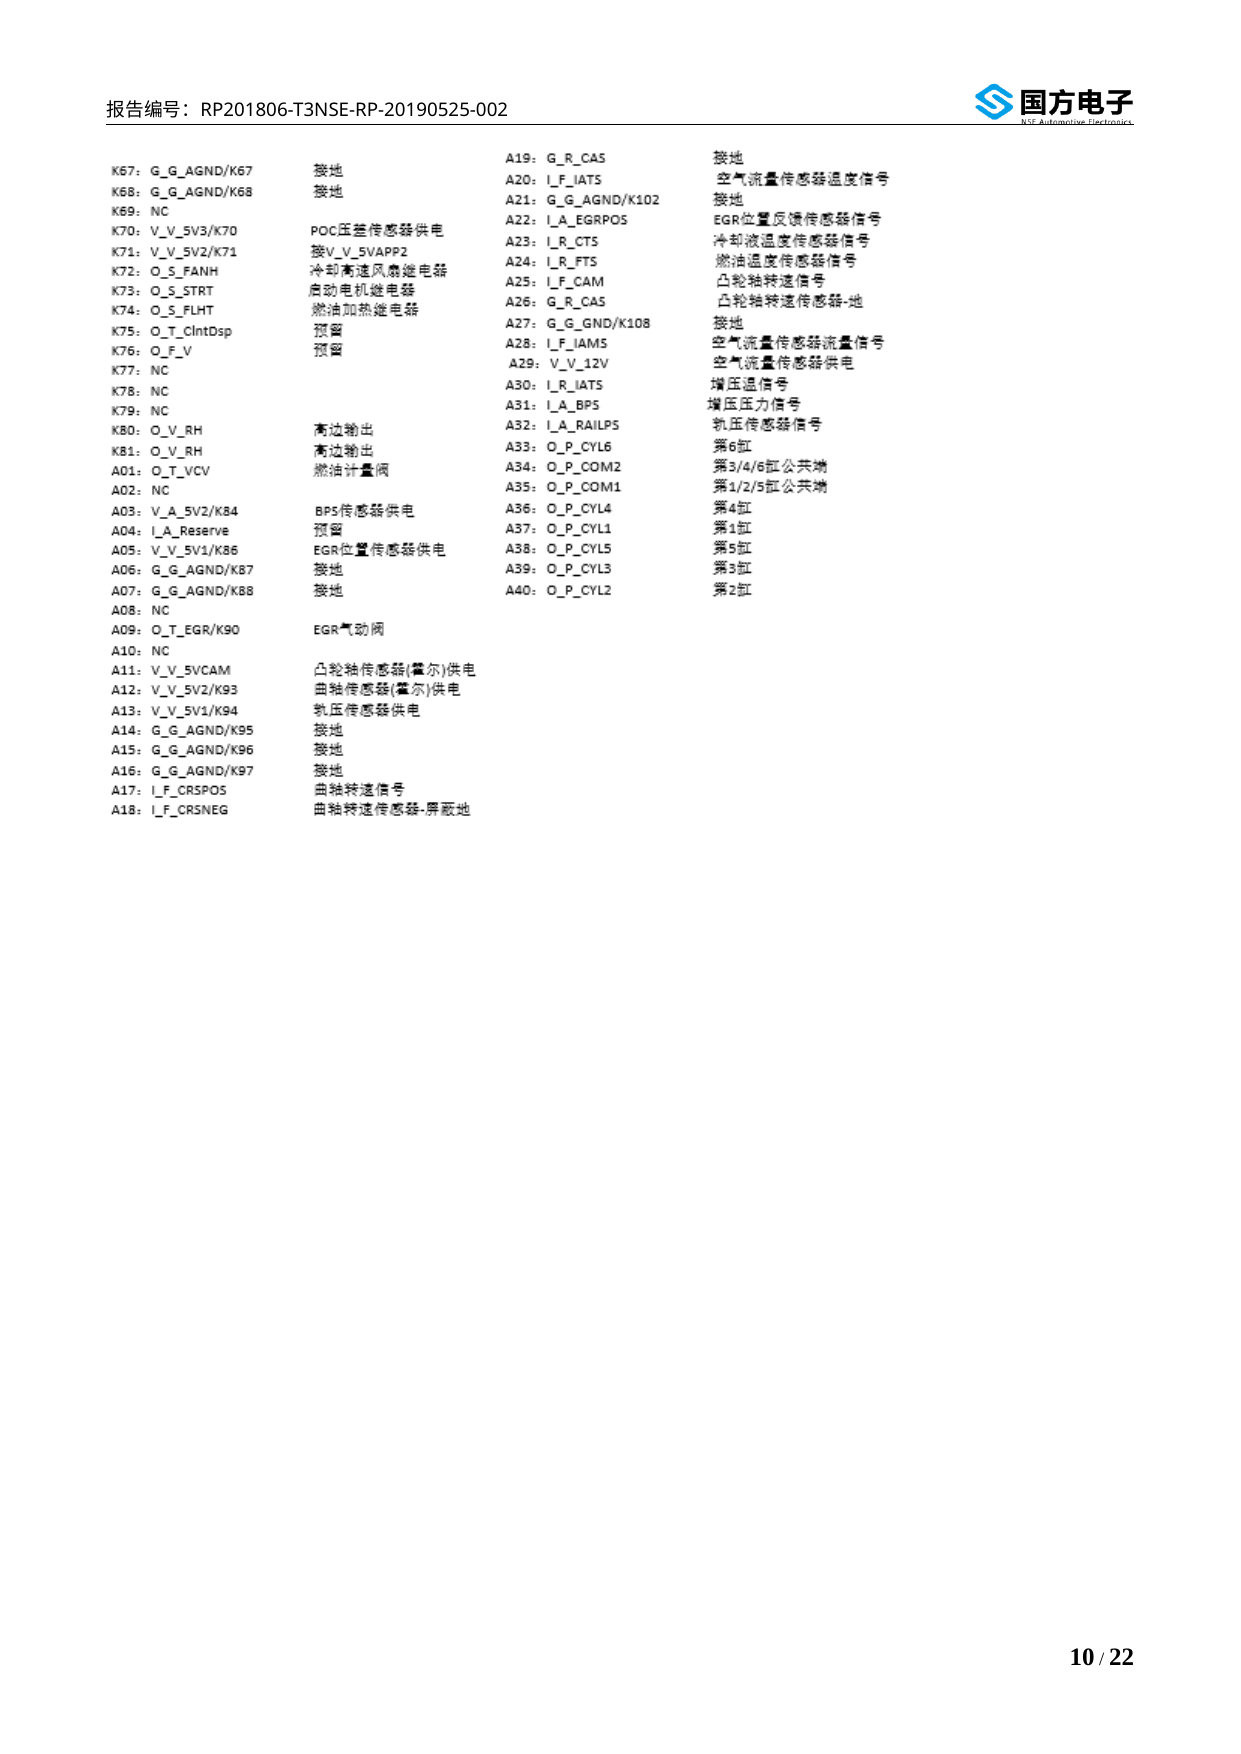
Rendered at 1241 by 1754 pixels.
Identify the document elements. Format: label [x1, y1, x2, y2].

picture [106, 28, 1187, 825]
